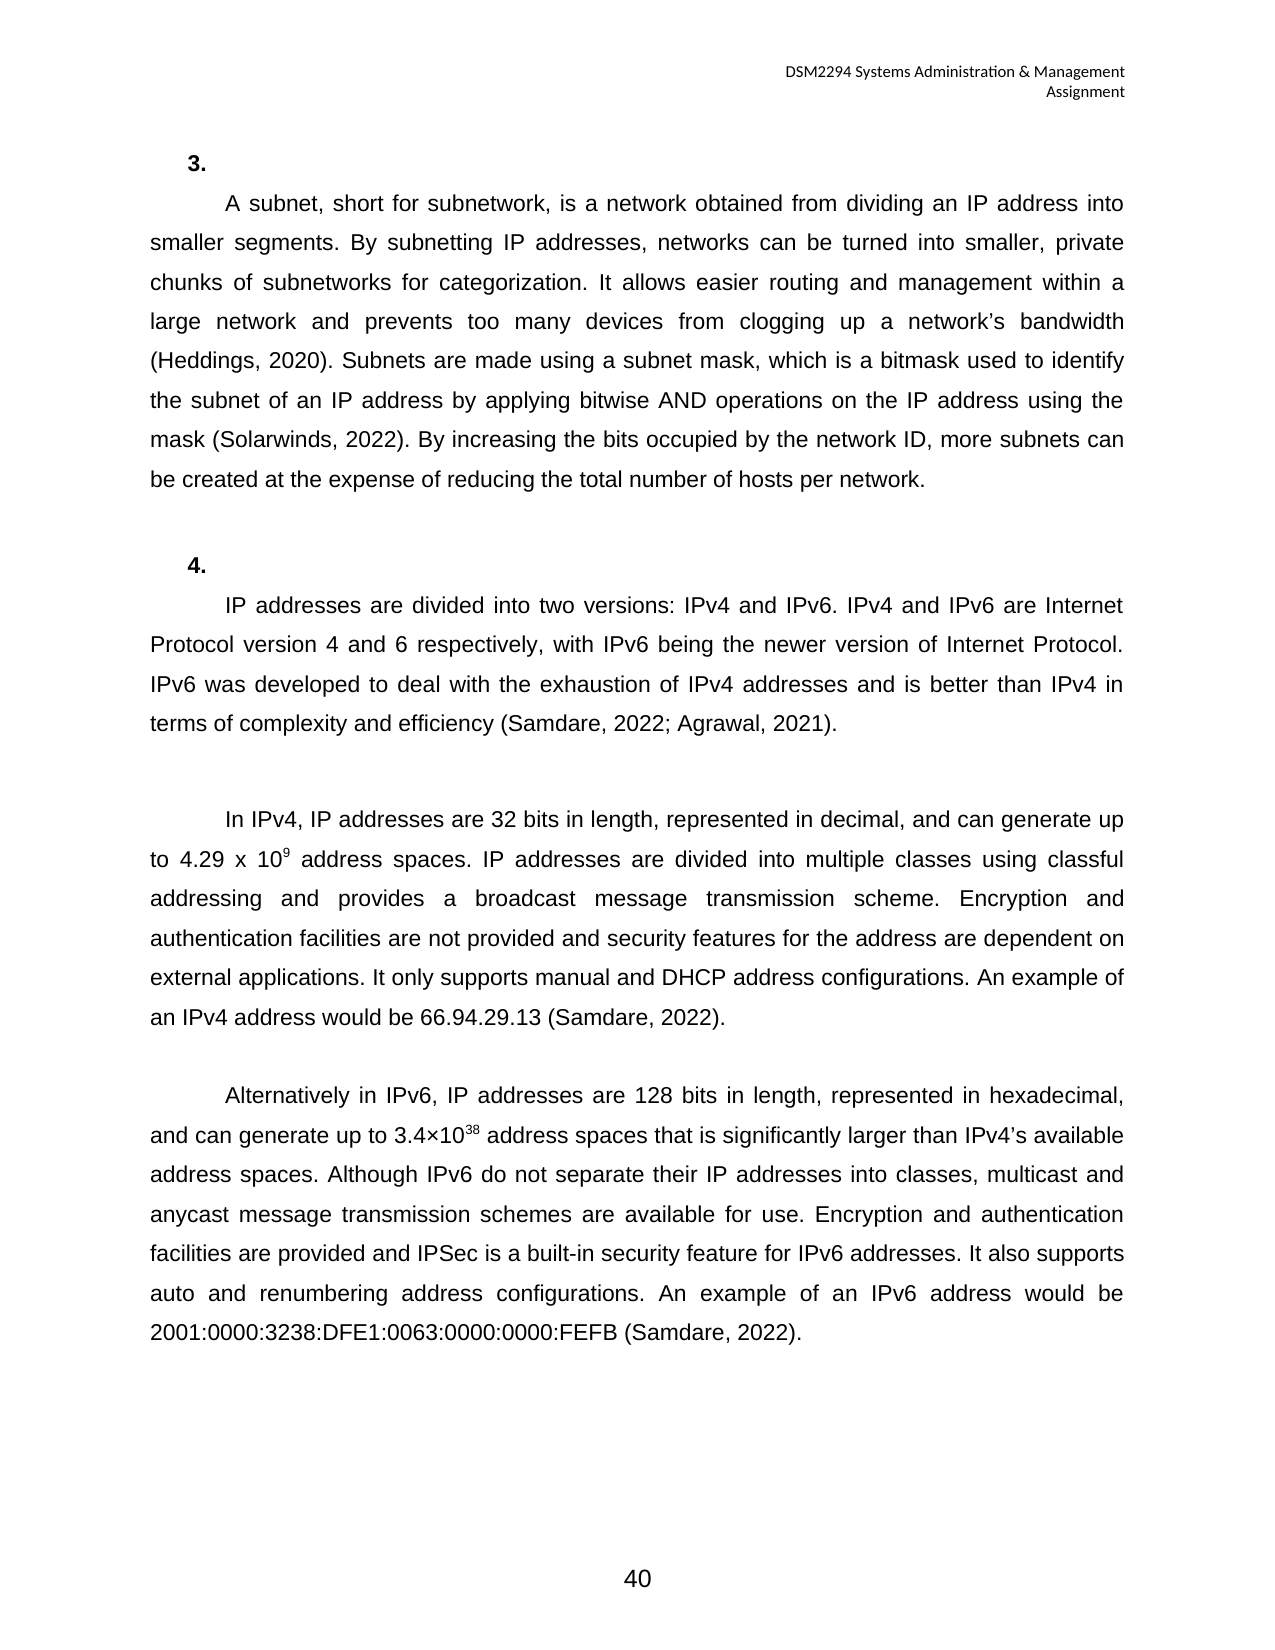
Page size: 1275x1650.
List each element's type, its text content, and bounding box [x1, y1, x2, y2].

text In IPv4, IP addresses are 32 bits in length, represented in decimal, and can generate up to 4.29 x 109 address spaces. IP addresses are divided into multiple classes using classful addressing and provides a broadcast message transmission scheme. Encryption and authentication facilities are not provided and security features for the address are dependent on external applications. It only supports manual and DHCP address configurations. An example of an IPv4 address would be 66.94.29.13 (Samdare, 2022). [150, 806, 1125, 1030]
list IP addresses are divided into two versions: IPv4 and IPv6. IPv4 and IPv6 are Internet Protocol version 4 and 6 respectively, with IPv6 being the newer version of Internet Protocol. IPv6 was developed to deal with the exhaustion of IPv4 addresses and is better than IPv4 in terms of complexity and efficiency (Samdare, 2022; Agrawal, 2021). [150, 592, 1125, 737]
list A subnet, short for subnetwork, is a network obtained from dividing an IP address into smaller segments. By subnetting IP addresses, networks can be turned into smaller, private chunks of subnetworks for categorization. It allows easier routing and management within a large network and prevents too many devices from clogging up a network’s bandwidth (Heddings, 2020). Subnets are made using a subnet mask, which is a bitmask used to identify the subnet of an IP address by applying bitwise AND operations on the IP address using the mask (Solarwinds, 2022). By increasing the bits occupied by the network ID, more subnets can be created at the expense of reducing the total number of hosts per network. [150, 189, 1125, 492]
text Alternatively in IPv6, IP addresses are 128 bits in length, represented in hexadecimal, and can generate up to 3.4×1038 address spaces that is significantly larger than IPv4’s available address spaces. Although IPv6 do not separate their IP addresses into classes, multicast and anycast message transmission schemes are available for use. Encryption and authentication facilities are provided and IPSec is a built-in security feature for IPv6 addresses. It also supports auto and renumbering address configurations. An example of an IPv6 address would be 2001:0000:3238:DFE1:0063:0000:0000:FEFB (Samdare, 2022). [150, 1082, 1125, 1346]
